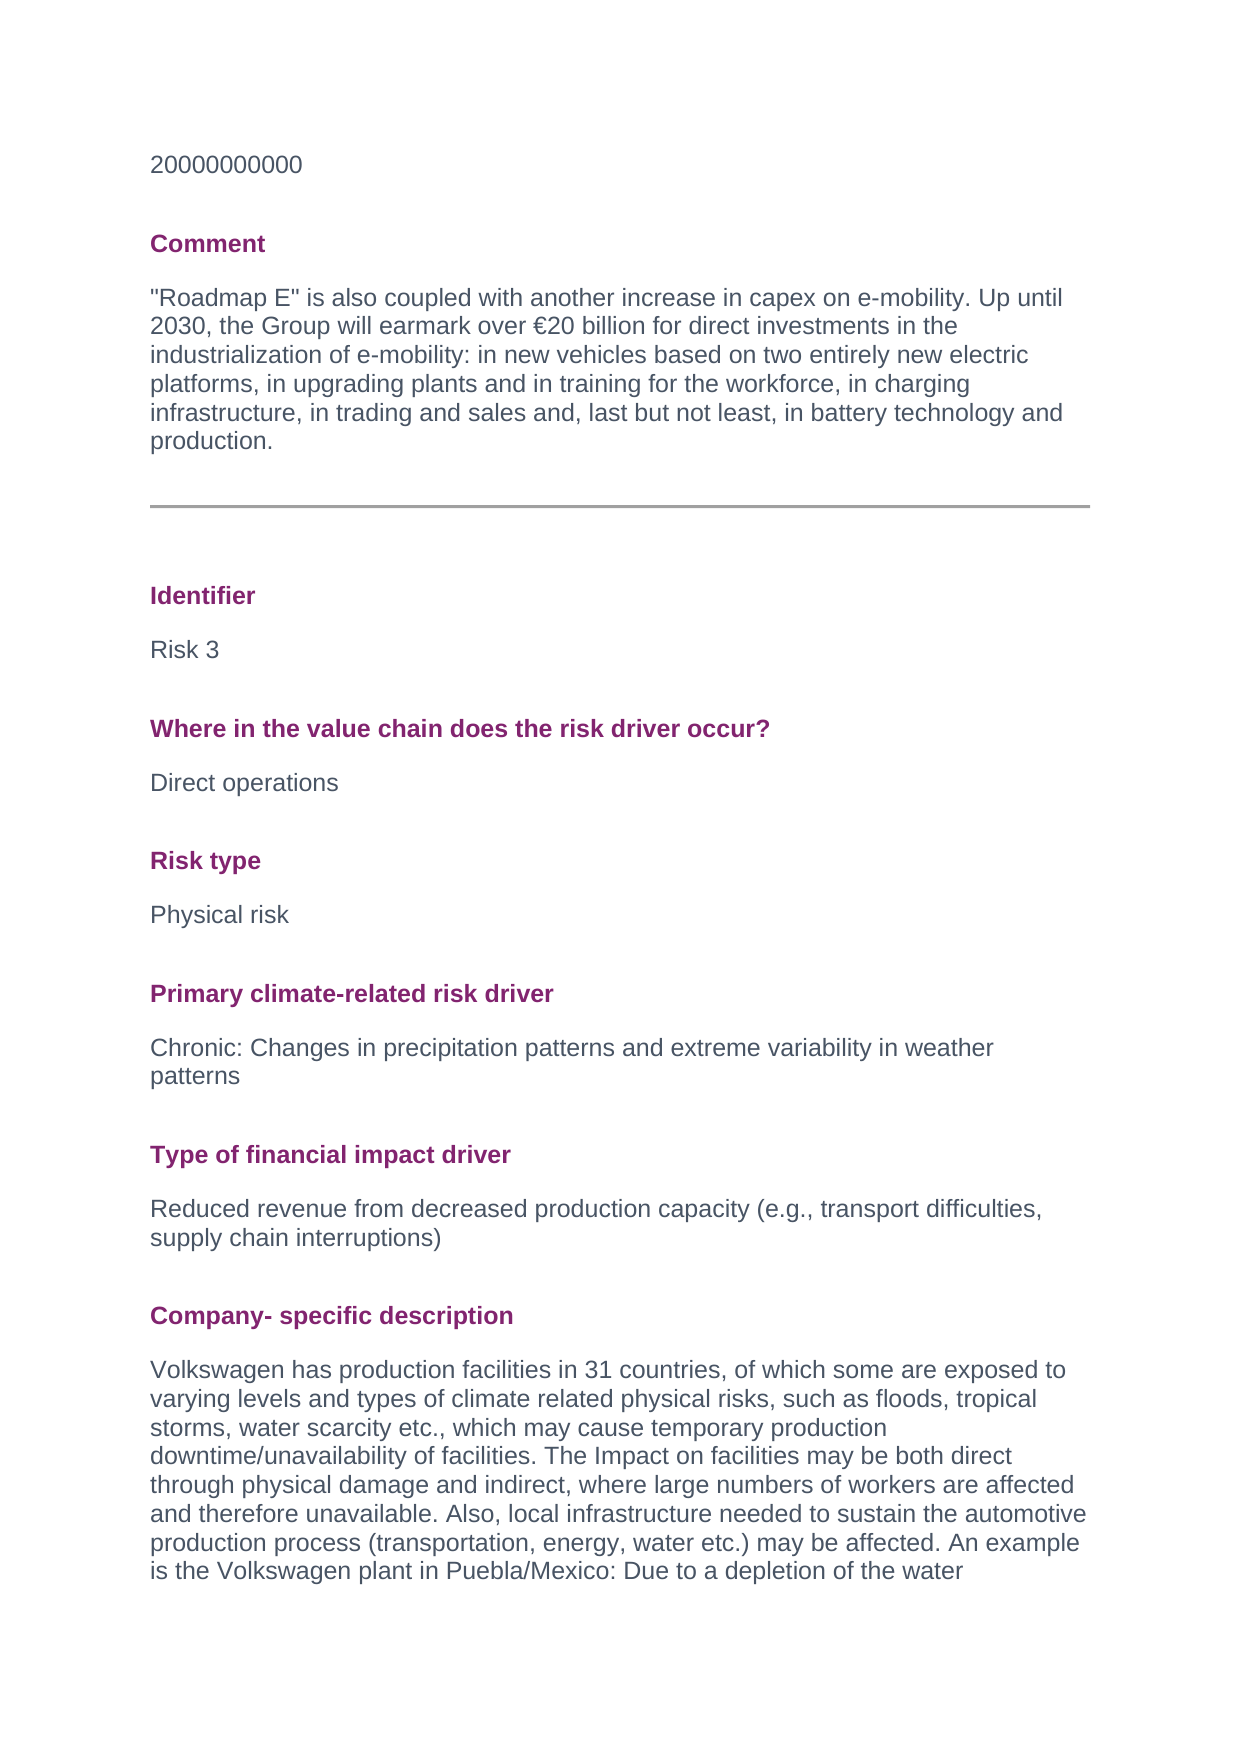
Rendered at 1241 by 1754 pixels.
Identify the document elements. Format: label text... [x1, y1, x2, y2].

subtitle Type of financial impact driver [150, 1140, 1090, 1169]
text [150, 1355, 1090, 1585]
text Chronic: Changes in precipitation patterns and extreme variability in weather patterns [150, 1033, 1090, 1090]
subtitle Company- specific description [150, 1301, 1090, 1330]
text Physical risk [150, 900, 1090, 929]
subtitle Risk type [150, 846, 1090, 875]
subtitle Primary climate-related risk driver [150, 979, 1090, 1008]
text Reduced revenue from decreased production capacity (e.g., transport difficulties, supply chain interruptions) [150, 1194, 1090, 1251]
text Risk 3 [150, 635, 1090, 664]
subtitle Identifier [150, 581, 1090, 610]
text 20000000000 [150, 150, 1090, 179]
text "Roadmap E" is also coupled with another increase in capex on e-mobility. Up until 2030, the Group will earmark over €20 billion for direct investments in the industrialization of e-mobility: in new vehicles based on two entirely new electric platforms, in upgrading plants and in training for the workforce, in charging infrastructure, in trading and sales and, last but not least, in battery technology and production. [150, 282, 1090, 455]
subtitle Where in the value chain does the risk driver occur? [150, 714, 1090, 743]
text Direct operations [150, 768, 1090, 796]
subtitle Comment [150, 229, 1090, 257]
